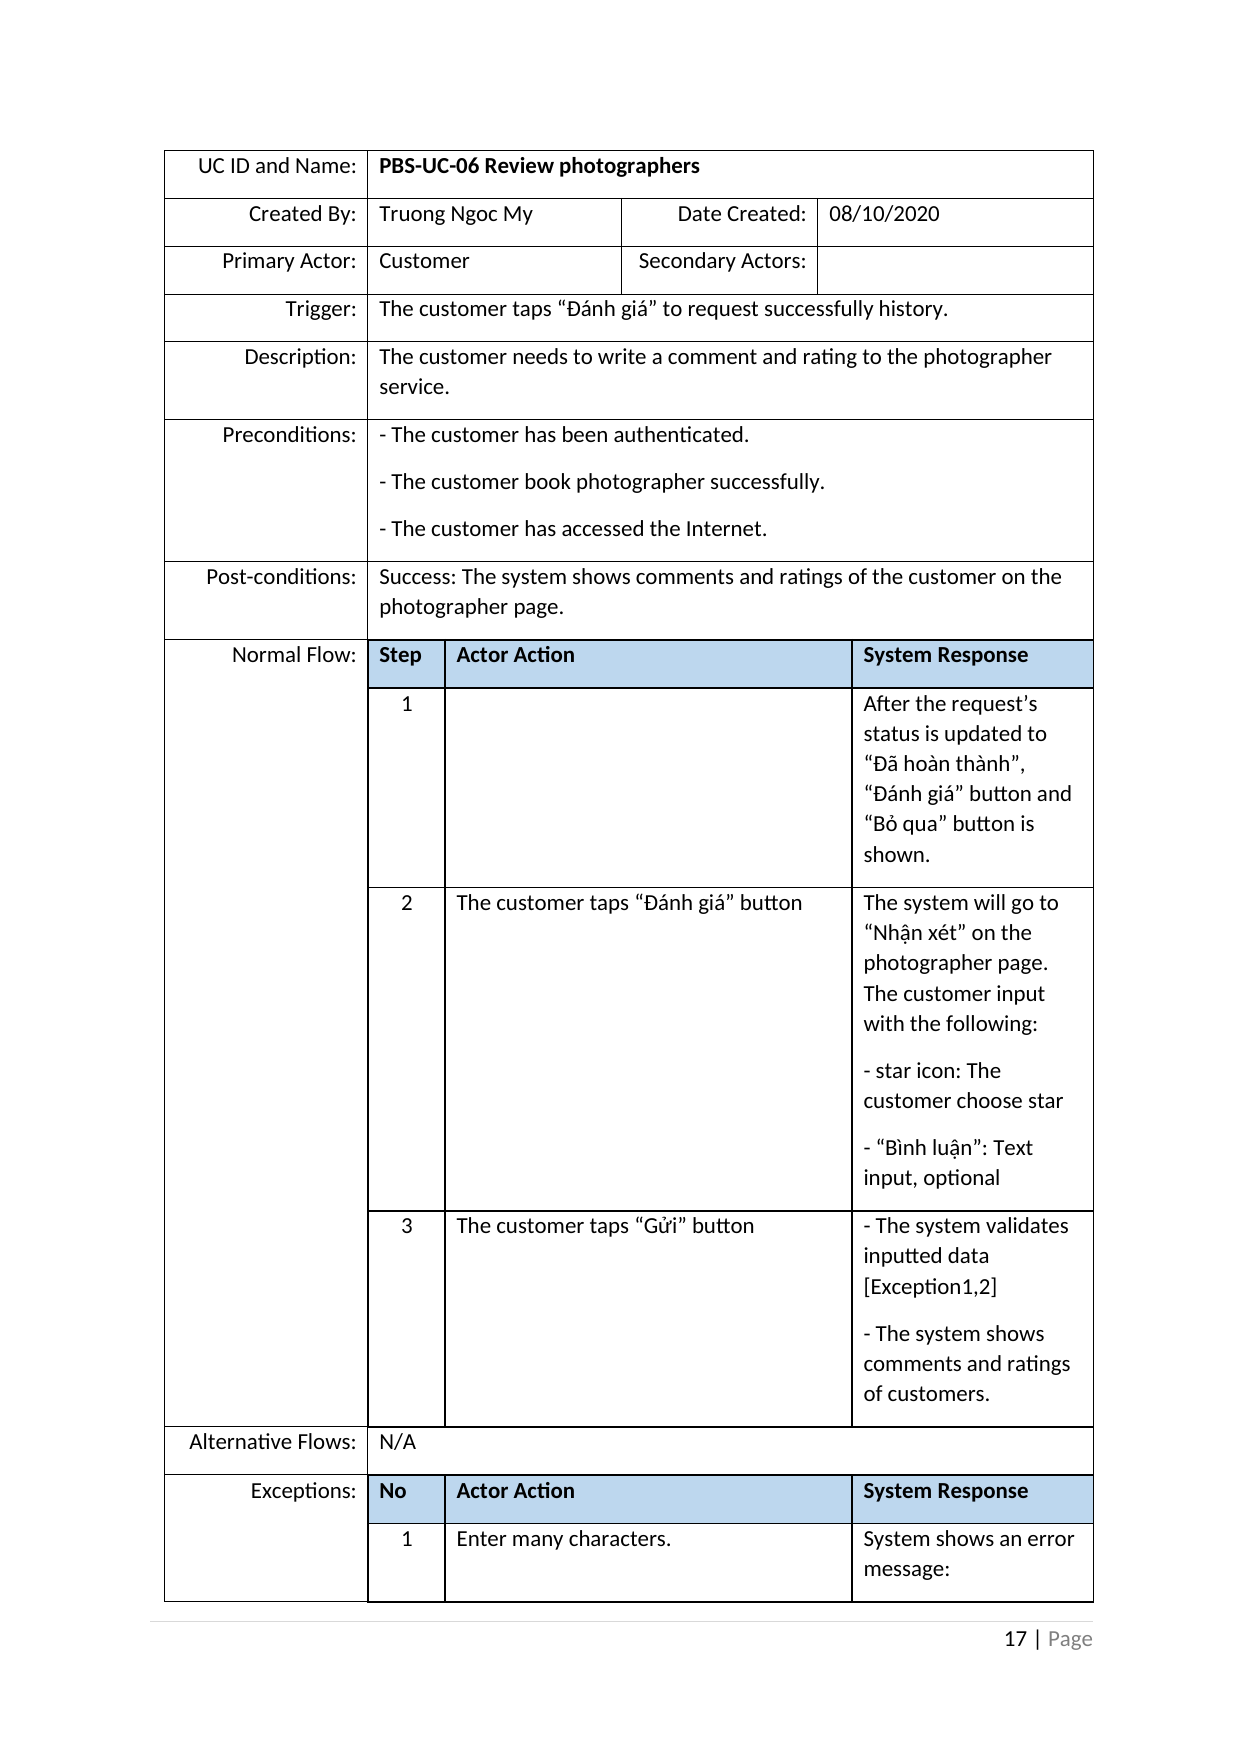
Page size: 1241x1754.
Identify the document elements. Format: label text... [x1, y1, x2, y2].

table_cell Actor Action [446, 641, 851, 687]
table_cell 3 [369, 1212, 444, 1426]
table_cell Enter many characters. [446, 1524, 851, 1601]
table_cell Post-conditions: [165, 562, 367, 639]
table_cell Step [369, 641, 444, 687]
table_cell Primary Actor: [165, 247, 367, 293]
table_cell 1 [369, 689, 444, 887]
table_cell The customer taps “Gửi” button [446, 1212, 851, 1426]
table_cell Actor Action [446, 1476, 851, 1523]
table_cell The system will go to “Nhận xét” on the photographer page. The customer input with the following: - star icon: The customer choose star - “Bình luận”: Text input, optional [853, 888, 1093, 1210]
table_cell Date Created: [622, 199, 817, 246]
table_cell The customer taps “Đánh giá” button [446, 888, 851, 1210]
table_cell - The customer has been authenticated. - The customer book photographer successfully. - The customer has accessed the Internet. [368, 420, 1093, 561]
table_cell The customer taps “Đánh giá” to request successfully history. [368, 295, 1093, 341]
table_cell System Response [853, 1476, 1093, 1523]
table_cell [446, 689, 851, 887]
table_cell System Response [853, 641, 1093, 687]
table_header PBS-UC-06 Review photographers [368, 151, 1093, 198]
table_cell Secondary Actors: [622, 247, 817, 293]
table_cell No [369, 1476, 444, 1523]
table_cell Success: The system shows comments and ratings of the customer on the photographer page. [368, 562, 1093, 639]
table_cell The customer needs to write a comment and rating to the photographer service. [368, 342, 1093, 419]
table_cell 1 [369, 1524, 444, 1601]
table_cell Normal Flow: [165, 640, 367, 1426]
table_cell Customer [368, 247, 621, 293]
table_cell 08/10/2020 [818, 199, 1093, 246]
table_cell Created By: [165, 199, 367, 246]
table_cell Preconditions: [165, 420, 367, 561]
table_cell Description: [165, 342, 367, 419]
table_cell - The system validates inputted data [Exception1,2] - The system shows comments and ratings of customers. [853, 1212, 1093, 1426]
table_cell System shows an error message: “Bạn chỉ được nhập tối đa 150 ký tự” [853, 1524, 1093, 1601]
table_cell After the request’s status is updated to “Đã hoàn thành”, “Đánh giá” button and “Bỏ qua” button is shown. [853, 689, 1093, 887]
table_cell Truong Ngoc My [368, 199, 621, 246]
table_cell [818, 247, 1093, 293]
table_cell Alternative Flows: [165, 1427, 367, 1474]
table_cell N/A [368, 1428, 1093, 1474]
table_cell 2 [369, 888, 444, 1210]
table_header UC ID and Name: [165, 151, 367, 198]
table_cell Exceptions: [165, 1475, 367, 1601]
table_cell Trigger: [165, 295, 367, 341]
